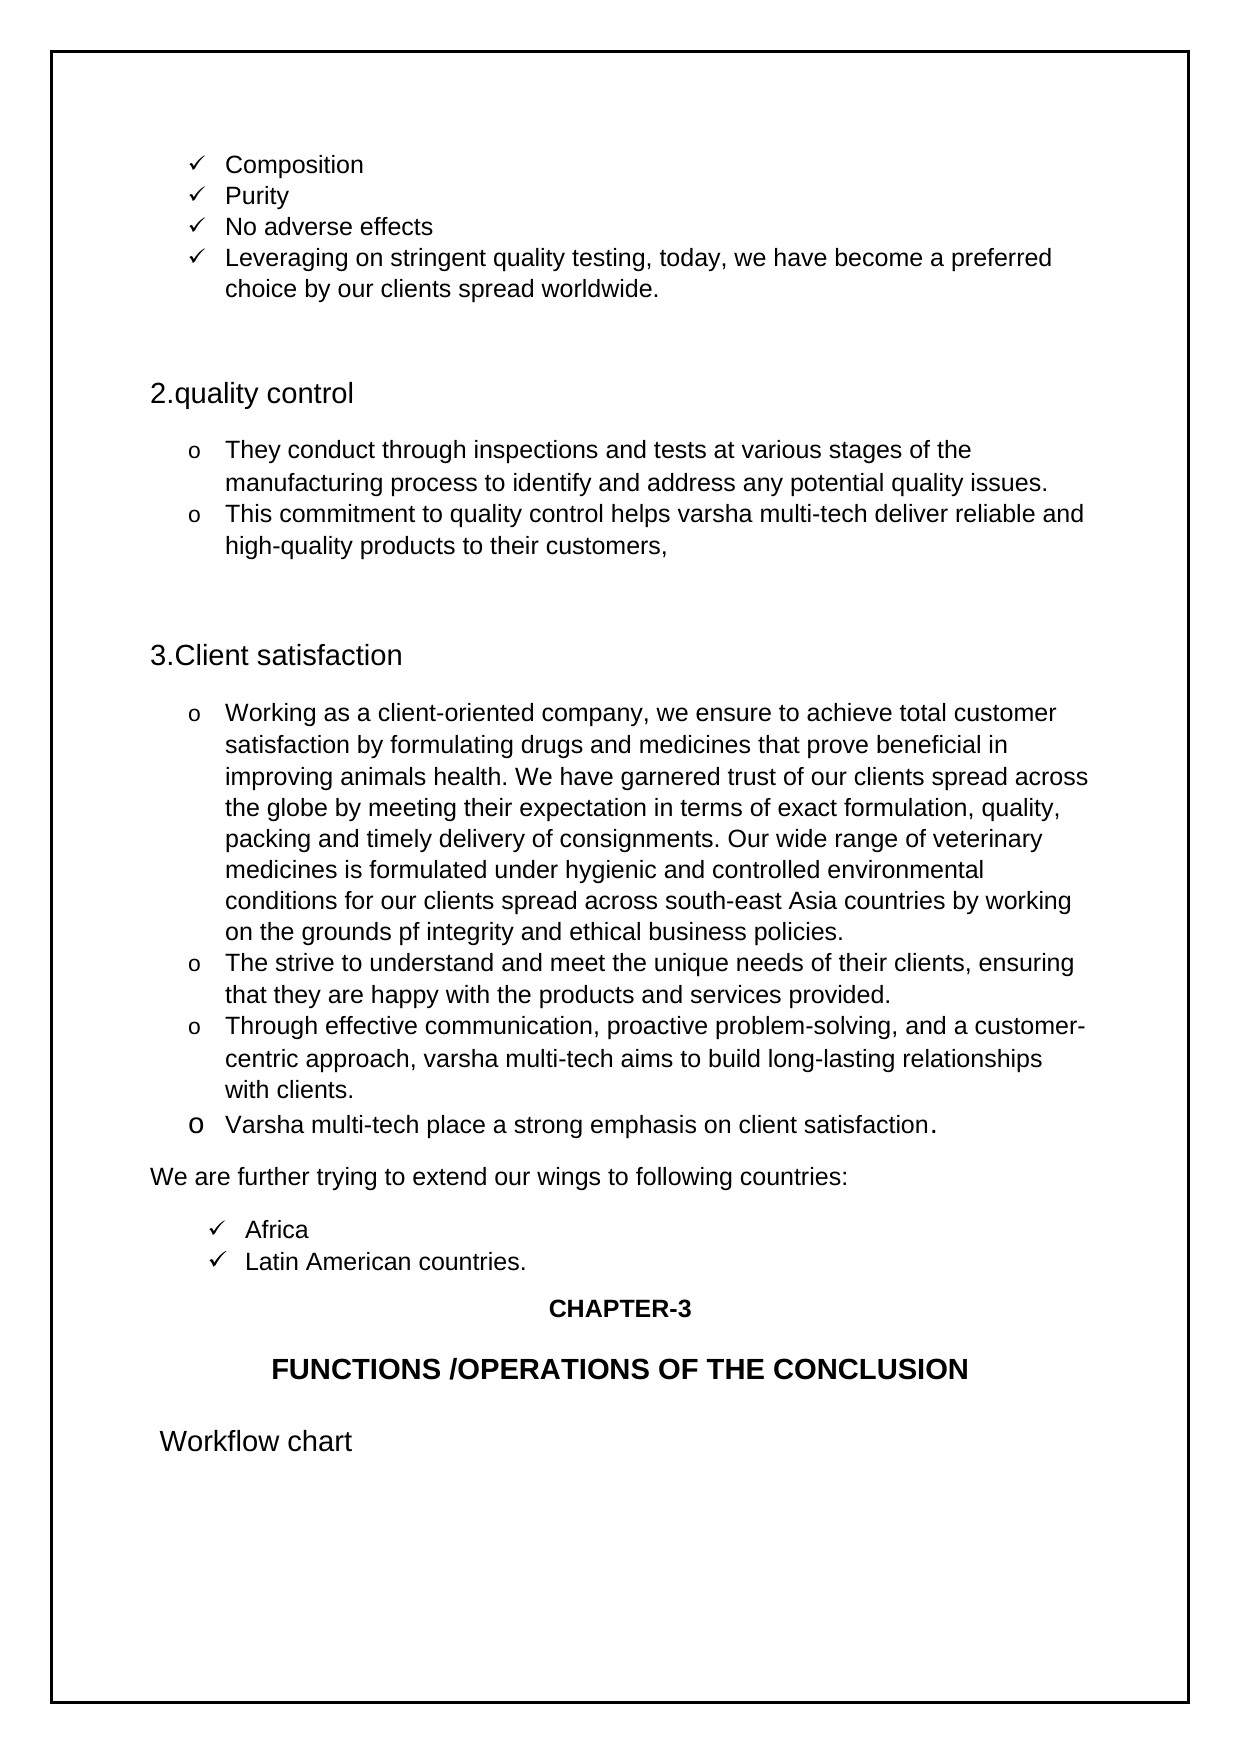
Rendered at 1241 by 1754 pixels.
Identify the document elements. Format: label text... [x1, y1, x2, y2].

list Working as a client-oriented company, we ensure to achieve total customer satisfaction by formulating drugs and medicines that prove beneficial in improving animals health. We have garnered trust of our clients spread across the globe by meeting their expectation in terms of exact formulation, quality, packing and timely delivery of consignments. Our wide range of veterinary medicines is formulated under hygienic and controlled environmental conditions for our clients spread across south-east Asia countries by working on the grounds pf integrity and ethical business policies. [187, 698, 1090, 945]
list Latin American countries. [207, 1247, 1090, 1275]
list No adverse effects [187, 212, 1090, 241]
text CHAPTER-3 [150, 1294, 1090, 1323]
list They conduct through inspections and tests at various stages of the manufacturing process to identify and address any potential quality issues. [187, 435, 1090, 496]
list Purity [187, 181, 1090, 210]
list The strive to understand and meet the unique needs of their clients, ensuring that they are happy with the products and services provided. [187, 948, 1090, 1009]
text 3.Client satisfaction [150, 638, 1090, 672]
text We are further trying to extend our wings to following countries: [150, 1162, 1090, 1190]
list This commitment to quality control helps varsha multi-tech deliver reliable and high-quality products to their customers, [187, 499, 1090, 560]
list Through effective communication, proactive problem-solving, and a customer-centric approach, varsha multi-tech aims to build long-lasting relationships with clients. [187, 1011, 1090, 1104]
list Varsha multi-tech place a strong emphasis on client satisfaction. [187, 1106, 1090, 1142]
text Workflow chart [150, 1424, 1090, 1457]
text FUNCTIONS /OPERATIONS OF THE CONCLUSION [150, 1352, 1090, 1385]
text 2.quality control [150, 376, 1090, 409]
list Composition [187, 150, 1090, 179]
list Leveraging on stringent quality testing, today, we have become a preferred choice by our clients spread worldwide. [187, 243, 1090, 303]
list Africa [207, 1216, 1090, 1244]
